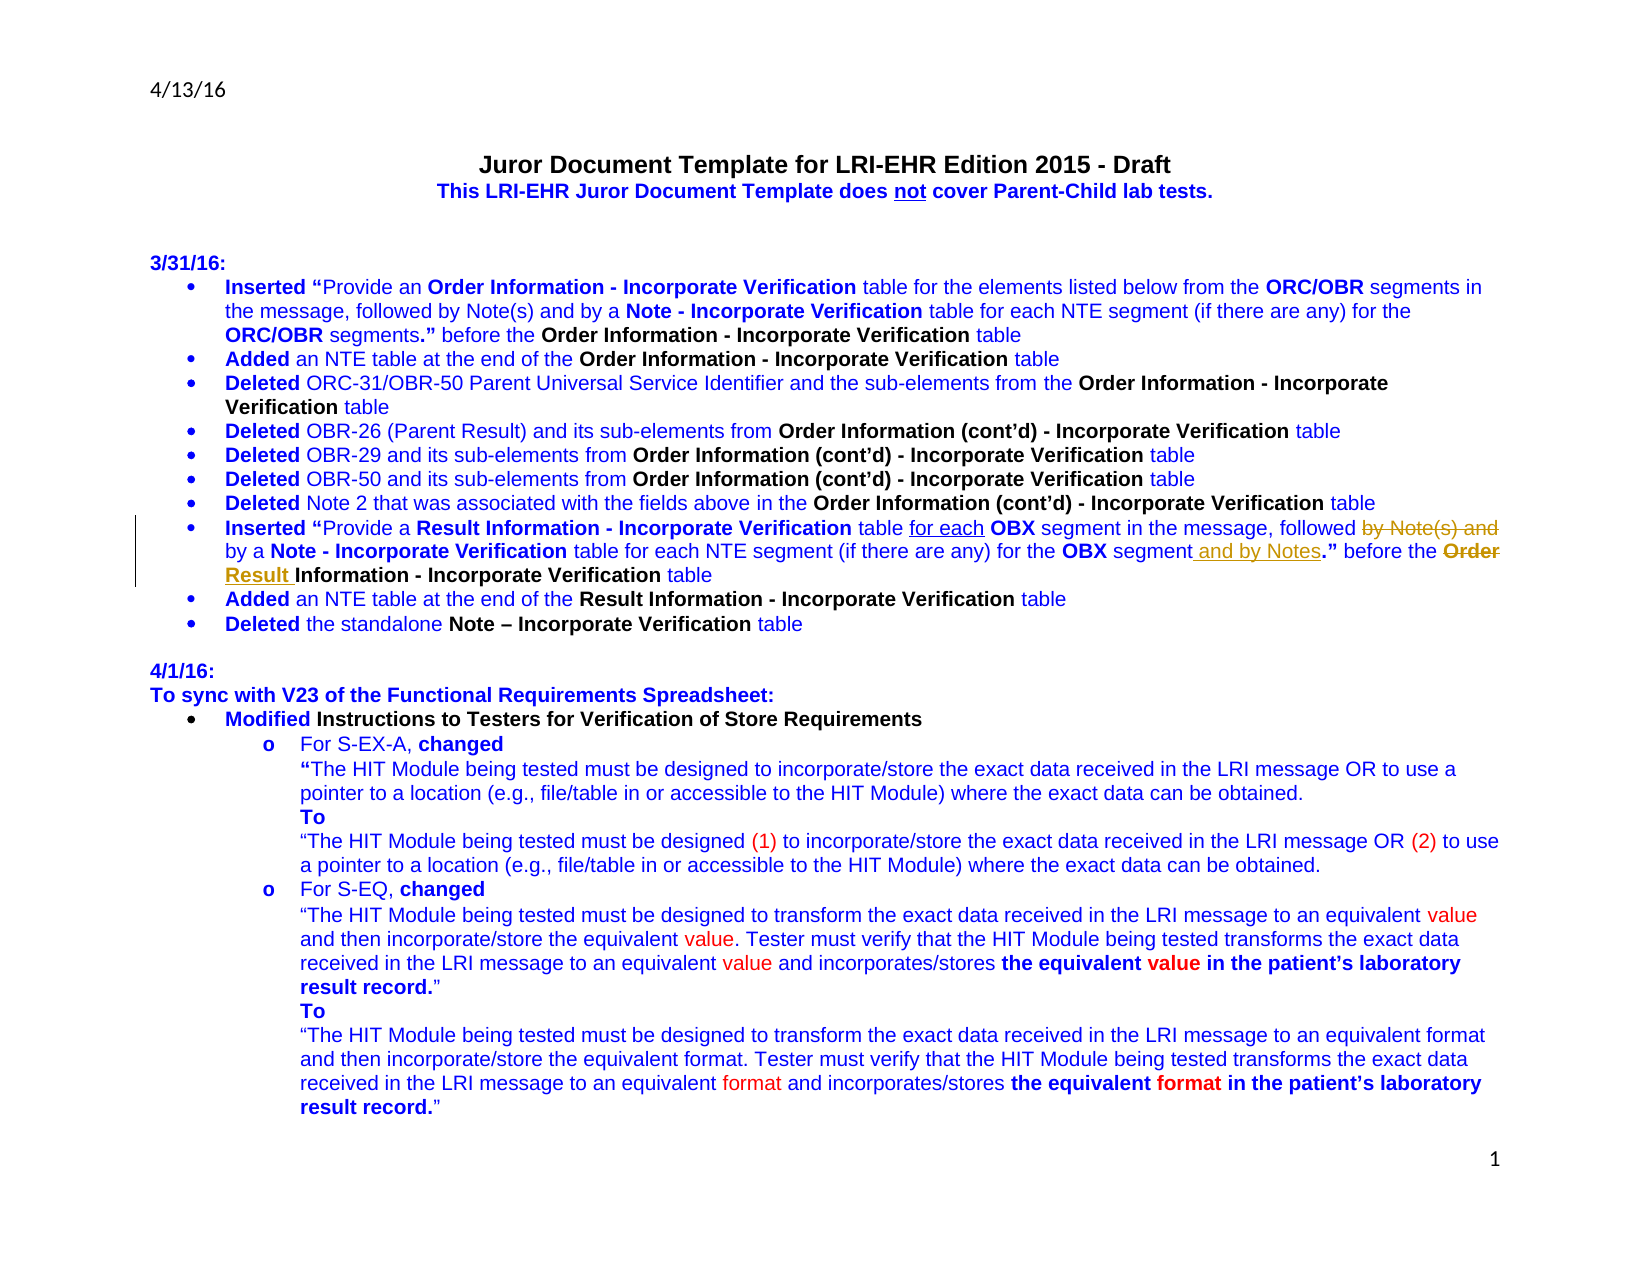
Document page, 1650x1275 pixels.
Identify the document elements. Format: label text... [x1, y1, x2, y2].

text 4/1/16: [150, 659, 1500, 683]
text To [300, 999, 1500, 1023]
list Added an NTE table at the end of the Result Information - Incorporate Verification table [187, 587, 1500, 611]
list Added an NTE table at the end of the Order Information - Incorporate Verification table [187, 347, 1500, 371]
list Deleted Note 2 that was associated with the fields above in the Order Information (cont’d) - Incorporate Verification table [187, 491, 1500, 515]
text To [300, 805, 1500, 829]
text “The HIT Module being tested must be designed to incorporate/store the exact data received in the LRI message OR to use a pointer to a location (e.g., file/table in or accessible to the HIT Module) where the exact data can be obtained. [300, 757, 1500, 805]
text “The HIT Module being tested must be designed to transform the exact data received in the LRI message to an equivalent value and then incorporate/store the equivalent value. Tester must verify that the HIT Module being tested transforms the exact data received in the LRI message to an equivalent value and incorporates/stores the equivalent value in the patient’s laboratory result record.” [300, 903, 1500, 999]
list Inserted “Provide a Result Information - Incorporate Verification table for each OBX segment in the message, followed by a Note - Incorporate Verification table for each NTE segment (if there are any) for the OBX segment.” before the Information - Incorporate Verification table [187, 515, 1500, 587]
text This LRI-EHR Juror Document Template does not cover Parent-Child lab tests. [150, 179, 1500, 203]
list For S-EQ, changed [262, 877, 1500, 903]
list Inserted “Provide an Order Information - Incorporate Verification table for the elements listed below from the ORC/OBR segments in the message, followed by Note(s) and by a Note - Incorporate Verification table for each NTE segment (if there are any) for the ORC/OBR segments.” before the Order Information - Incorporate Verification table [187, 275, 1500, 347]
list Deleted ORC-31/OBR-50 Parent Universal Service Identifier and the sub-elements from the Order Information - Incorporate Verification table [187, 371, 1500, 419]
text 3/31/16: [150, 251, 1500, 275]
list Deleted OBR-50 and its sub-elements from Order Information (cont’d) - Incorporate Verification table [187, 467, 1500, 491]
list Deleted the standalone Note – Incorporate Verification table [187, 611, 1500, 635]
list Modified Instructions to Testers for Verification of Store Requirements [187, 707, 1500, 731]
text Juror Document Template for LRI-EHR Edition 2015 - Draft [150, 150, 1500, 179]
list Deleted OBR-26 (Parent Result) and its sub-elements from Order Information (cont’d) - Incorporate Verification table [187, 419, 1500, 443]
list For S-EX-A, changed [262, 731, 1500, 757]
text “The HIT Module being tested must be designed to transform the exact data received in the LRI message to an equivalent format and then incorporate/store the equivalent format. Tester must verify that the HIT Module being tested transforms the exact data received in the LRI message to an equivalent format and incorporates/stores the equivalent format in the patient’s laboratory result record.” [300, 1023, 1500, 1118]
text “The HIT Module being tested must be designed (1) to incorporate/store the exact data received in the LRI message OR (2) to use a pointer to a location (e.g., file/table in or accessible to the HIT Module) where the exact data can be obtained. [300, 829, 1500, 877]
text To sync with V23 of the Functional Requirements Spreadsheet: [150, 683, 1500, 707]
list Deleted OBR-29 and its sub-elements from Order Information (cont’d) - Incorporate Verification table [187, 443, 1500, 467]
